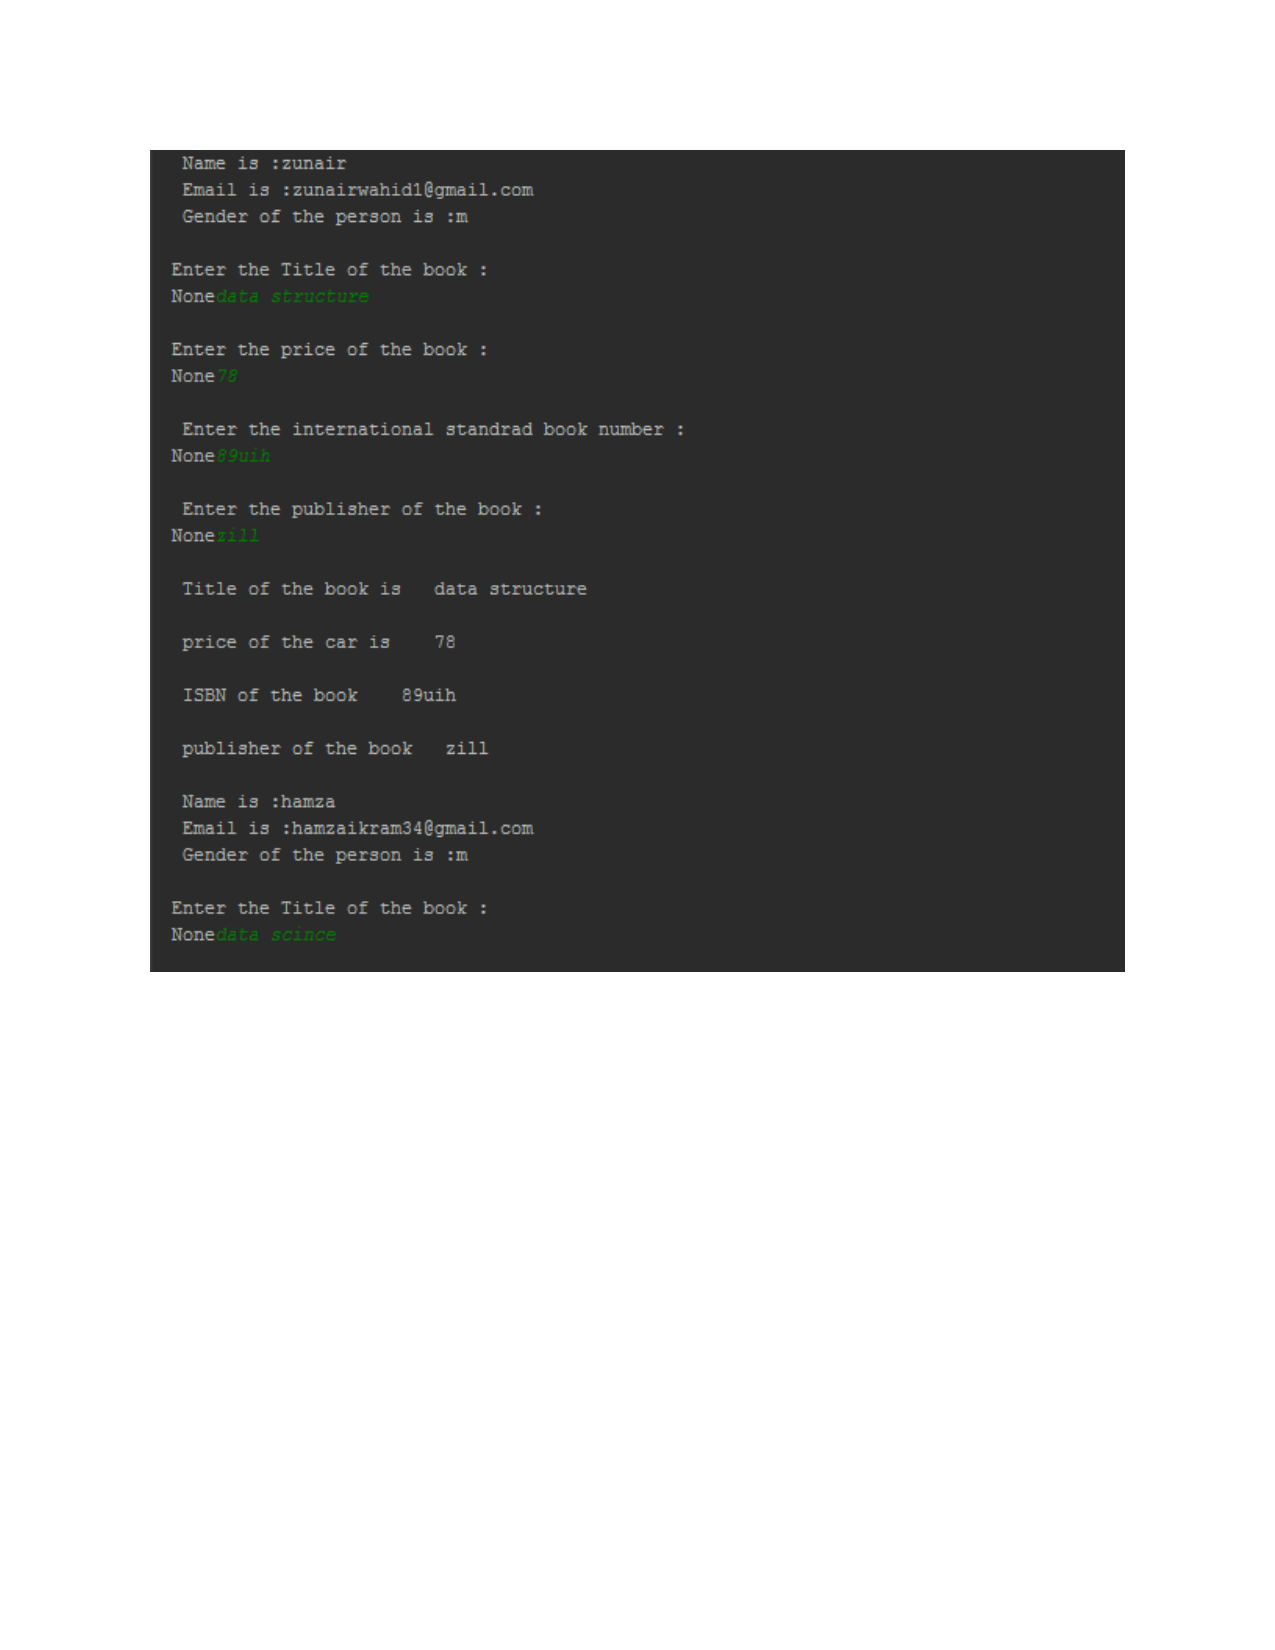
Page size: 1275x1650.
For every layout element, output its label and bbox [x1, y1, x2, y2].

picture [150, 150, 716, 972]
